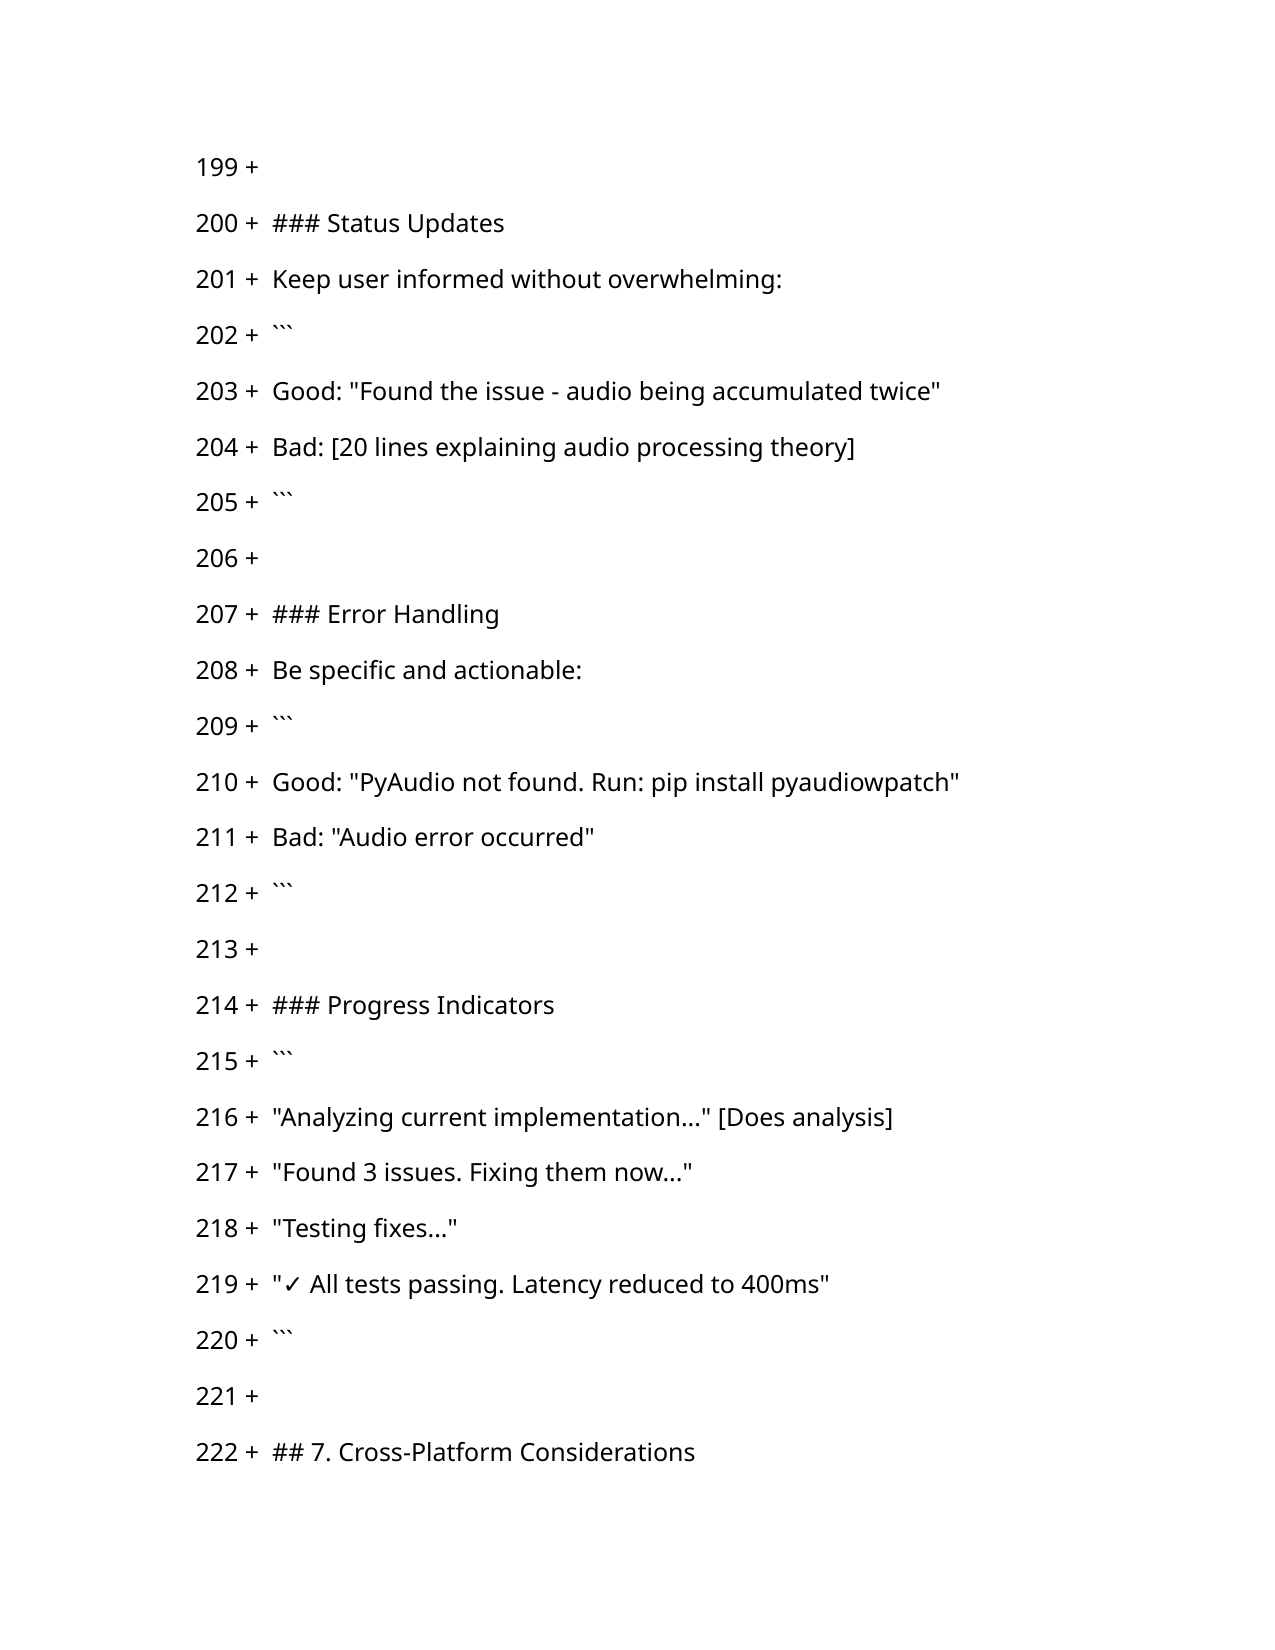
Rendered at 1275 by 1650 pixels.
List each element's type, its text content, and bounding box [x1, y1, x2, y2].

text 199 + [150, 150, 1125, 184]
text 210 + Good: "PyAudio not found. Run: pip install pyaudiowpatch" [150, 764, 1125, 798]
text 222 + ## 7. Cross-Platform Considerations [150, 1434, 1125, 1468]
text 221 + [150, 1378, 1125, 1412]
text 201 + Keep user informed without overwhelming: [150, 262, 1125, 296]
text 213 + [150, 932, 1125, 966]
text 206 + [150, 541, 1125, 575]
text 204 + Bad: [20 lines explaining audio processing theory] [150, 429, 1125, 463]
text 207 + ### Error Handling [150, 597, 1125, 631]
text 211 + Bad: "Audio error occurred" [150, 820, 1125, 854]
text 203 + Good: "Found the issue - audio being accumulated twice" [150, 373, 1125, 407]
text 218 + "Testing fixes..." [150, 1211, 1125, 1245]
text 202 + ``` [150, 317, 1125, 352]
text 216 + "Analyzing current implementation..." [Does analysis] [150, 1099, 1125, 1133]
text 219 + "✓ All tests passing. Latency reduced to 400ms" [150, 1267, 1125, 1301]
text 205 + ``` [150, 485, 1125, 519]
text 217 + "Found 3 issues. Fixing them now..." [150, 1155, 1125, 1189]
text 215 + ``` [150, 1043, 1125, 1077]
text 220 + ``` [150, 1322, 1125, 1357]
text 212 + ``` [150, 876, 1125, 910]
text 208 + Be specific and actionable: [150, 652, 1125, 687]
text 200 + ### Status Updates [150, 206, 1125, 240]
text 214 + ### Progress Indicators [150, 987, 1125, 1022]
text 209 + ``` [150, 708, 1125, 742]
